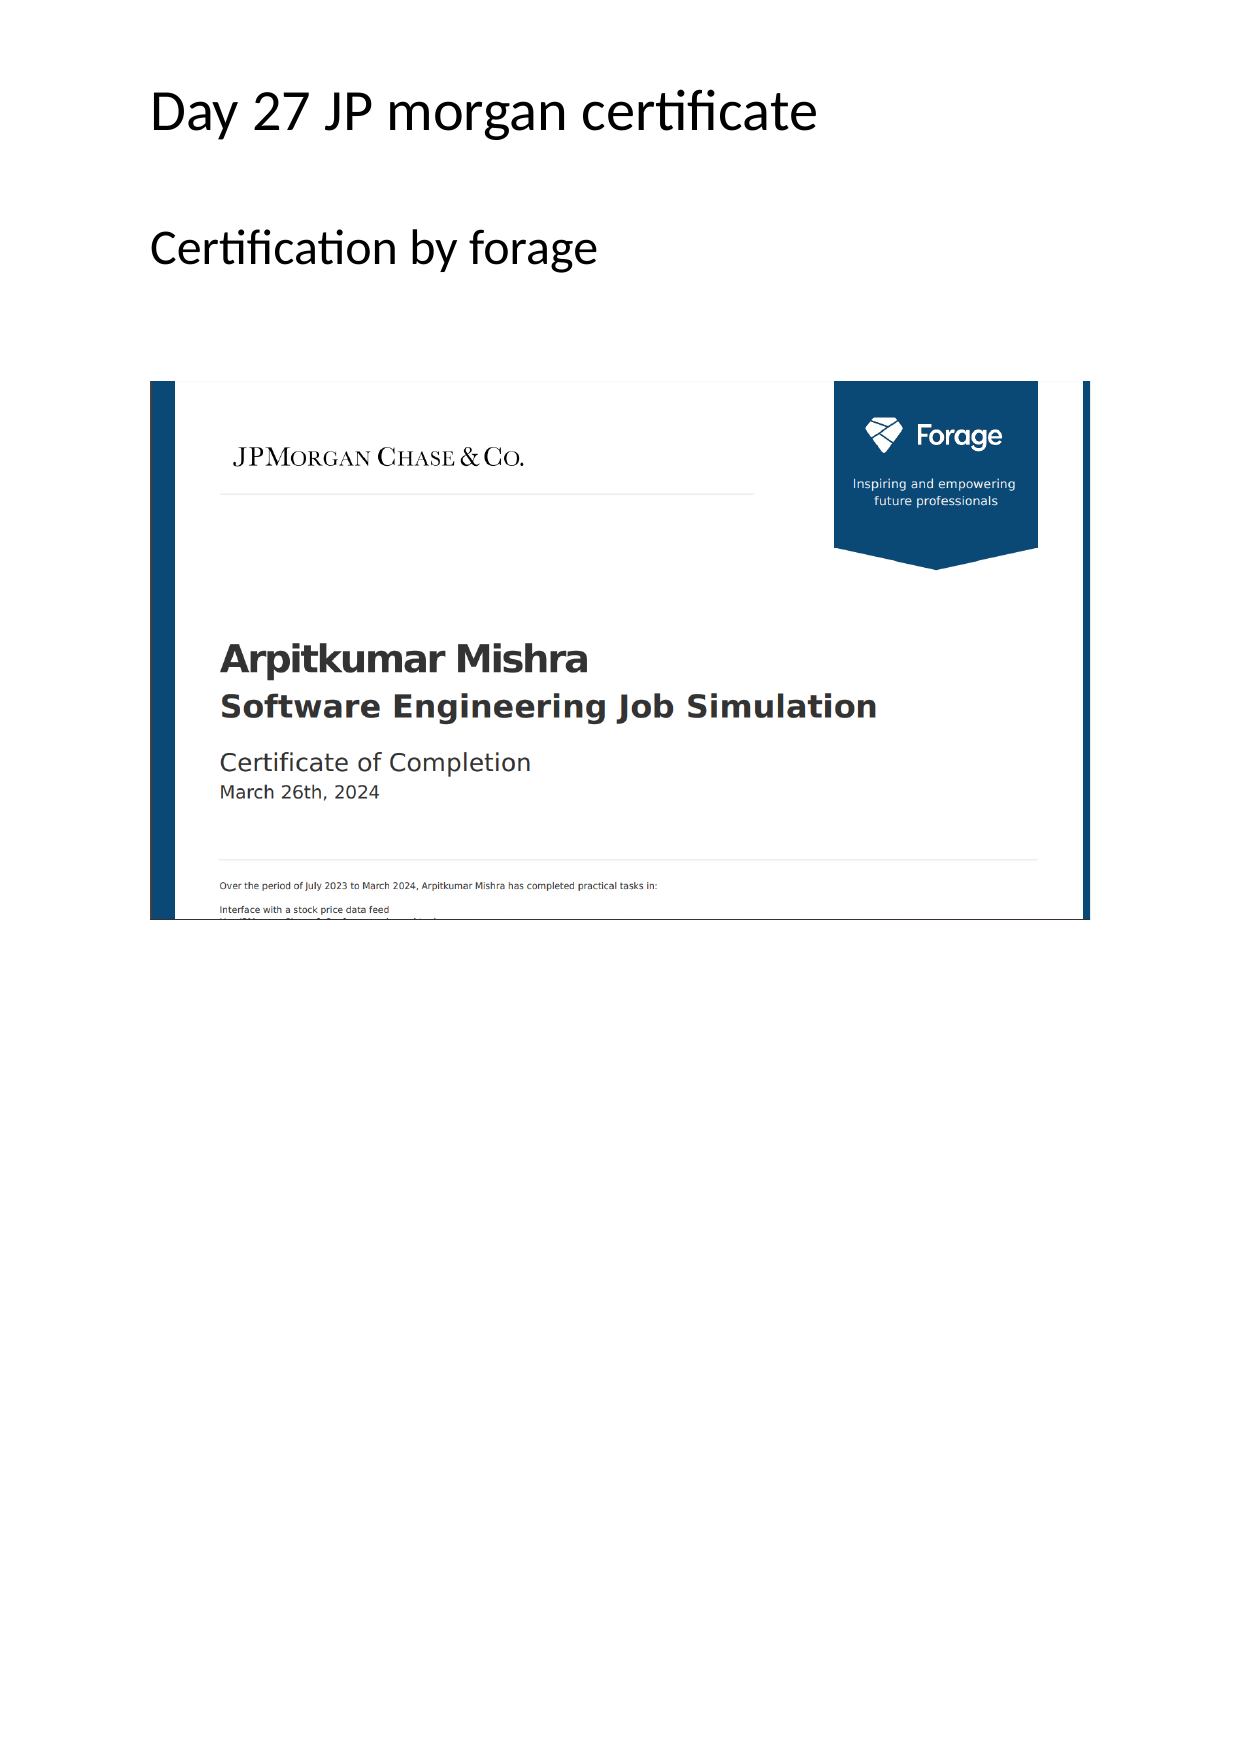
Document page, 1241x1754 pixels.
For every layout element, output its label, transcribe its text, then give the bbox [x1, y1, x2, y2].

text Certification by forage [150, 216, 1090, 277]
picture [150, 381, 1091, 920]
